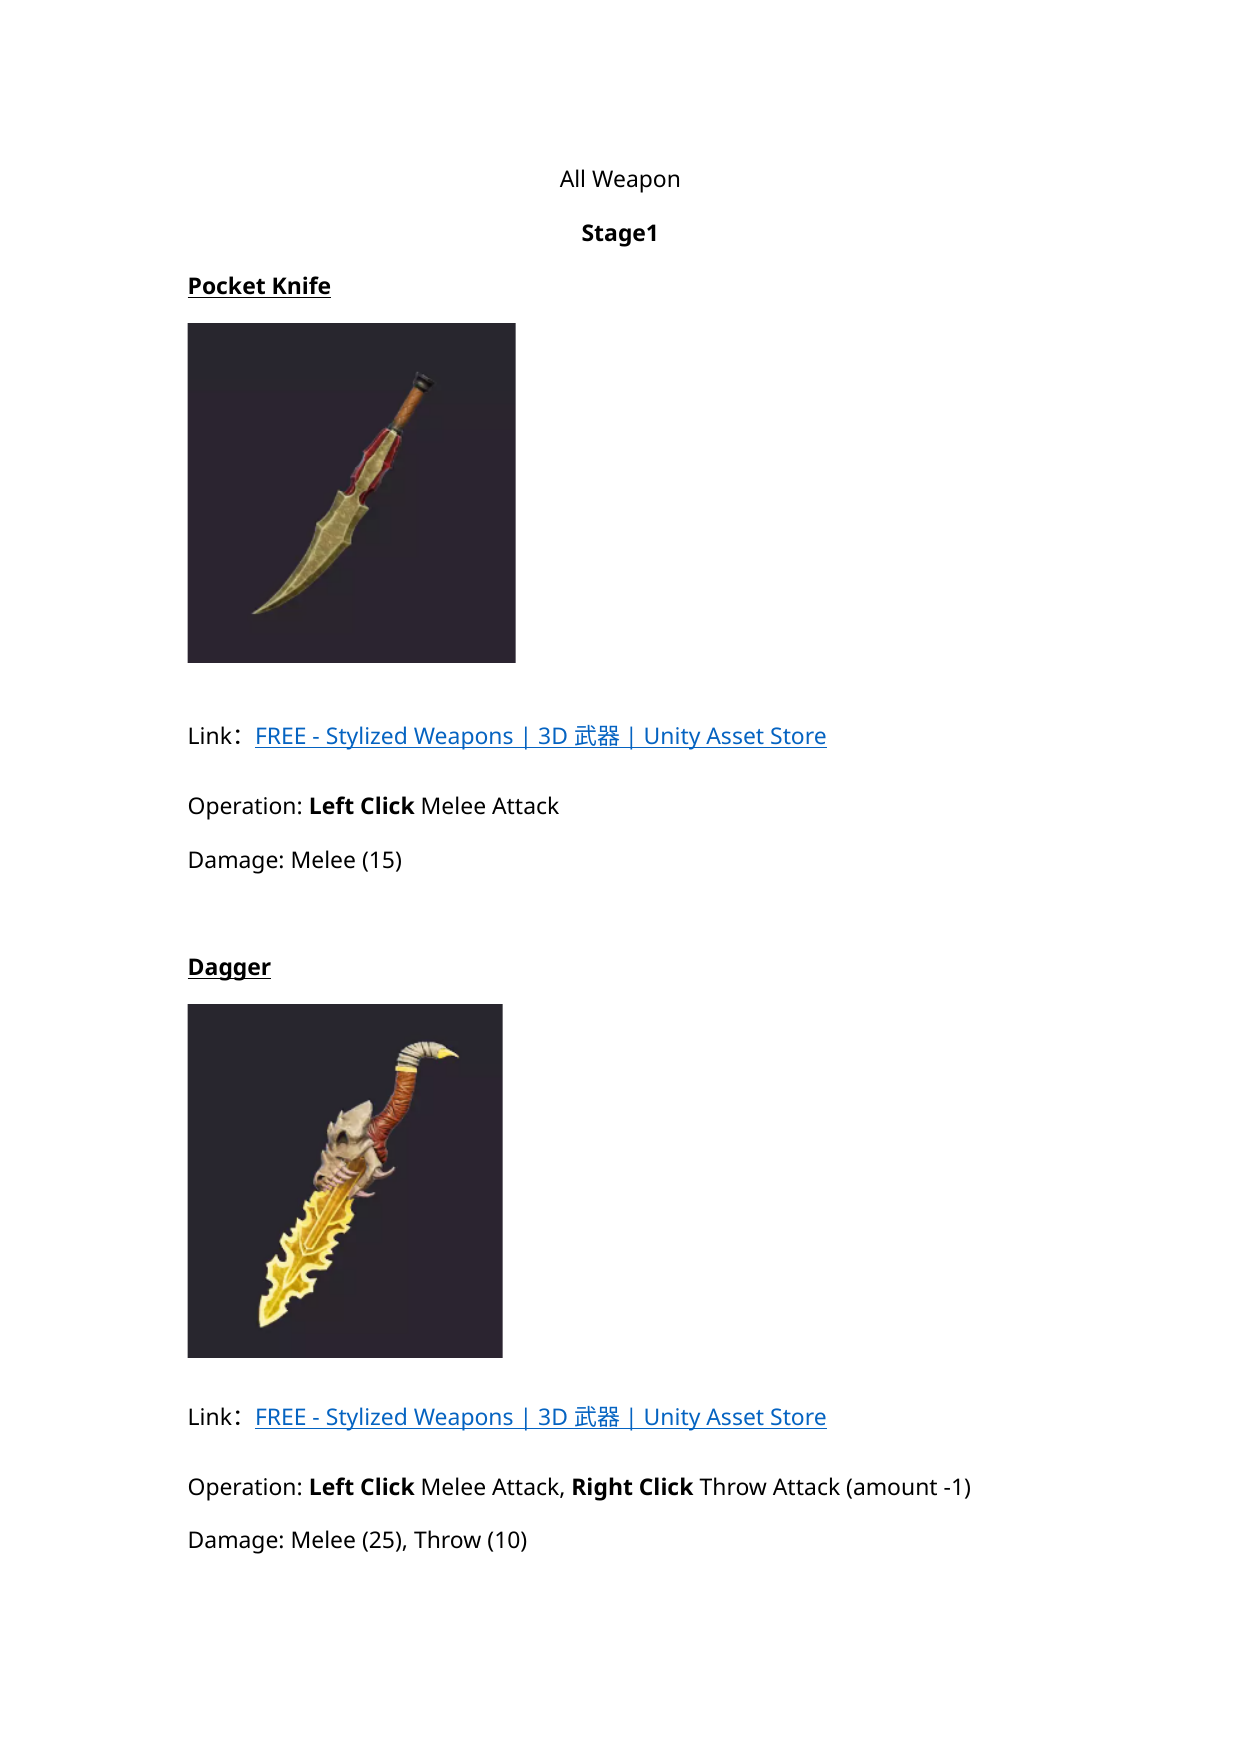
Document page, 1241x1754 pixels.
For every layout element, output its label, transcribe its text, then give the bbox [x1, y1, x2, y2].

text Link：FREE - Stylized Weapons | 3D 武器 | Unity Asset Store [187, 1383, 1053, 1448]
text Link：FREE - Stylized Weapons | 3D 武器 | Unity Asset Store [187, 702, 1053, 767]
text Stage1 [187, 216, 1053, 248]
picture [187, 323, 516, 663]
text Operation: Left Click Melee Attack, Right Click Throw Attack (amount -1) [187, 1470, 1053, 1502]
text Dagger [187, 951, 1053, 983]
text Operation: Left Click Melee Attack [187, 789, 1053, 822]
text All Weapon [187, 162, 1053, 194]
text Pocket Knife [187, 270, 1053, 302]
text Damage: Melee (15) [187, 843, 1053, 875]
text Damage: Melee (25), Throw (10) [187, 1524, 1053, 1556]
picture [187, 1004, 503, 1358]
